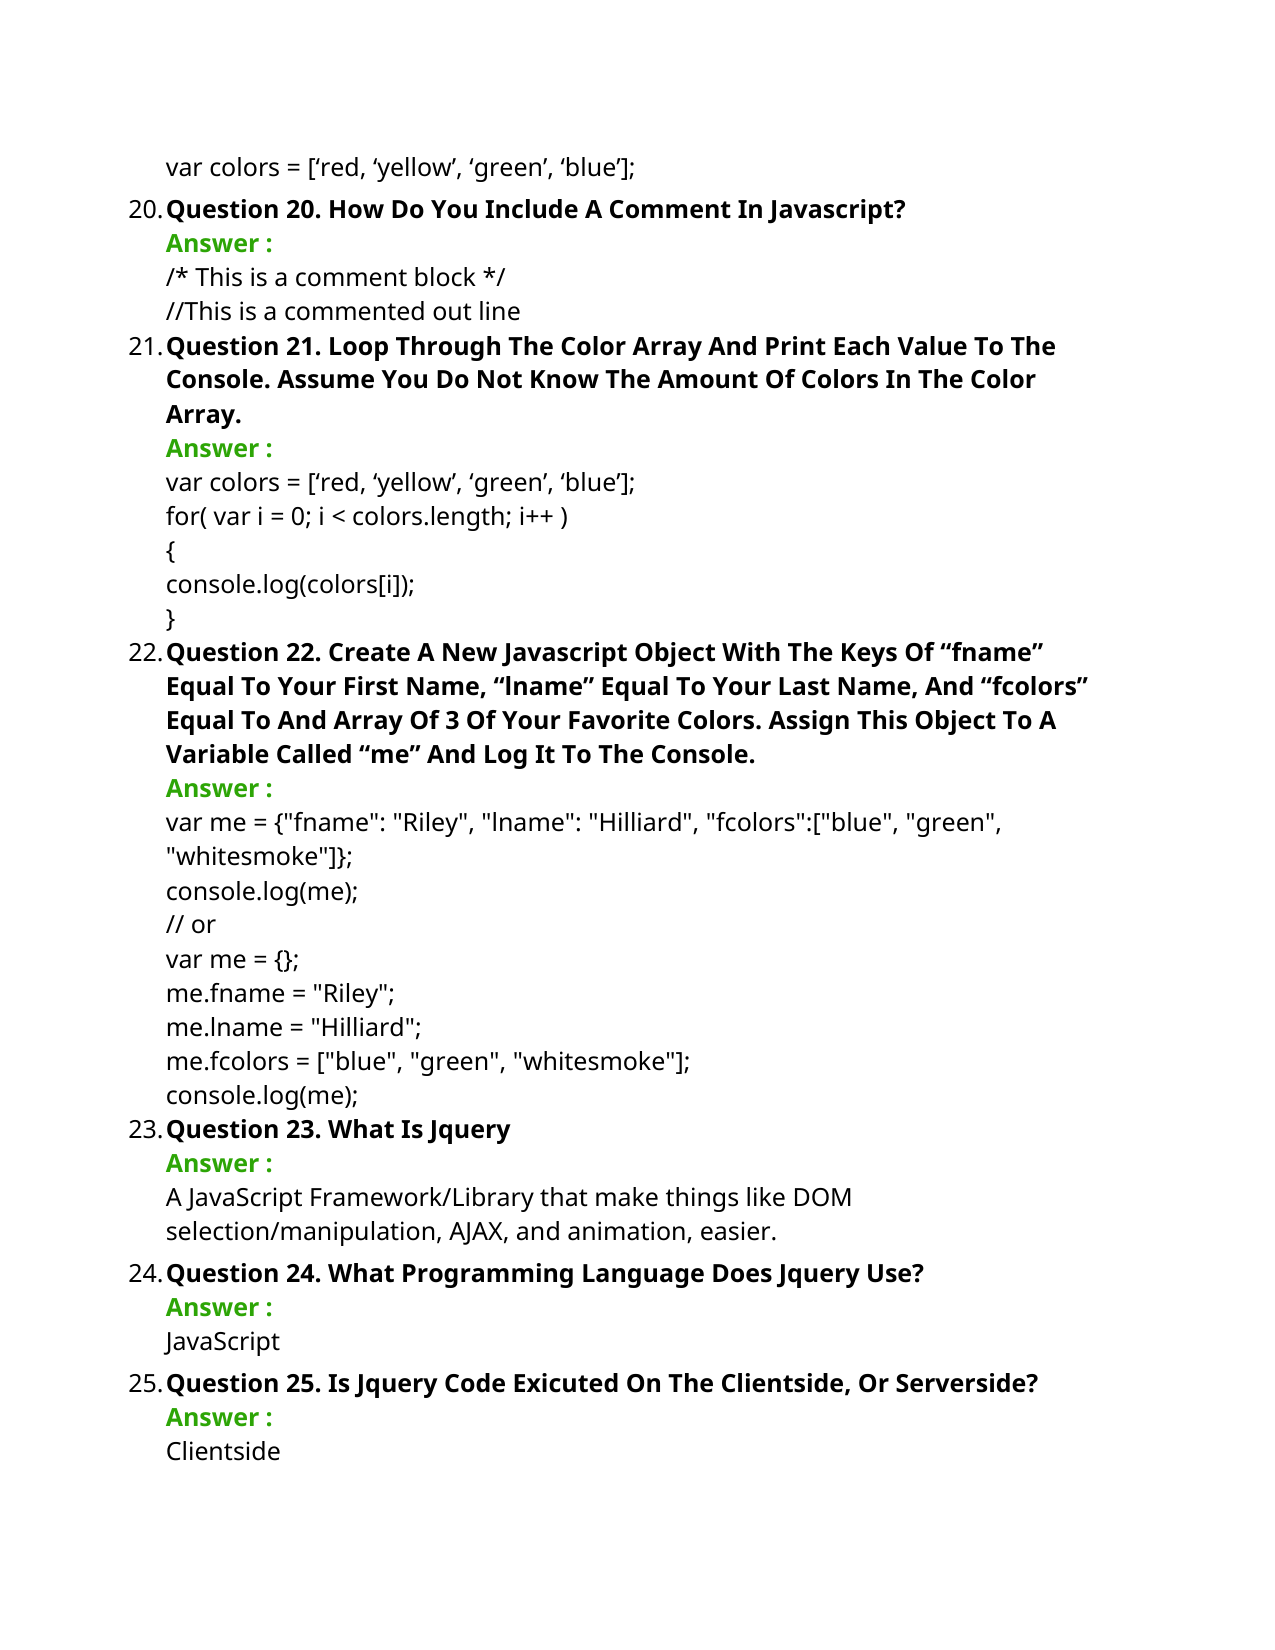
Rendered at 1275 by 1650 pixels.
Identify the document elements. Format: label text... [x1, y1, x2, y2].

text var me = {"fname": "Riley", "lname": "Hilliard", "fcolors":["blue", "green", "whitesmoke"]}; console.log(me); // or var me = {}; me.fname = "Riley"; me.lname = "Hilliard"; me.fcolors = ["blue", "green", "whitesmoke"]; console.log(me); [166, 805, 1109, 1112]
text Answer : [166, 771, 1109, 805]
text /* This is a comment block */ //This is a commented out line [166, 260, 1109, 328]
text Clientside [166, 1434, 1109, 1468]
list Question 23. What Is Jquery [128, 1112, 1109, 1146]
text Answer : [166, 1400, 1109, 1434]
list Question 21. Loop Through The Color Array And Print Each Value To The Console. Assume You Do Not Know The Amount Of Colors In The Color Array. [128, 328, 1109, 430]
text var colors = [‘red, ‘yellow’, ‘green’, ‘blue’]; for( var i = 0; i < colors.length; i++ ) { console.log(colors[i]); } [166, 464, 1109, 635]
list Question 22. Create A New Javascript Object With The Keys Of “fname” Equal To Your First Name, “lname” Equal To Your Last Name, And “fcolors” Equal To And Array Of 3 Of Your Favorite Colors. Assign This Object To A Variable Called “me” And Log It To The Console. [128, 635, 1109, 771]
text JavaScript [166, 1324, 1109, 1358]
list Question 25. Is Jquery Code Exicuted On The Clientside, Or Serverside? [128, 1366, 1109, 1400]
text Answer : [166, 226, 1109, 260]
text Answer : [166, 1290, 1109, 1324]
list Question 20. How Do You Include A Comment In Javascript? [128, 192, 1109, 226]
text var colors = [‘red, ‘yellow’, ‘green’, ‘blue’]; [166, 150, 1109, 184]
text A JavaScript Framework/Library that make things like DOM selection/manipulation, AJAX, and animation, easier. [166, 1180, 1109, 1248]
list Question 24. What Programming Language Does Jquery Use? [128, 1256, 1109, 1290]
text Answer : [166, 1146, 1109, 1180]
text Answer : [166, 430, 1109, 464]
